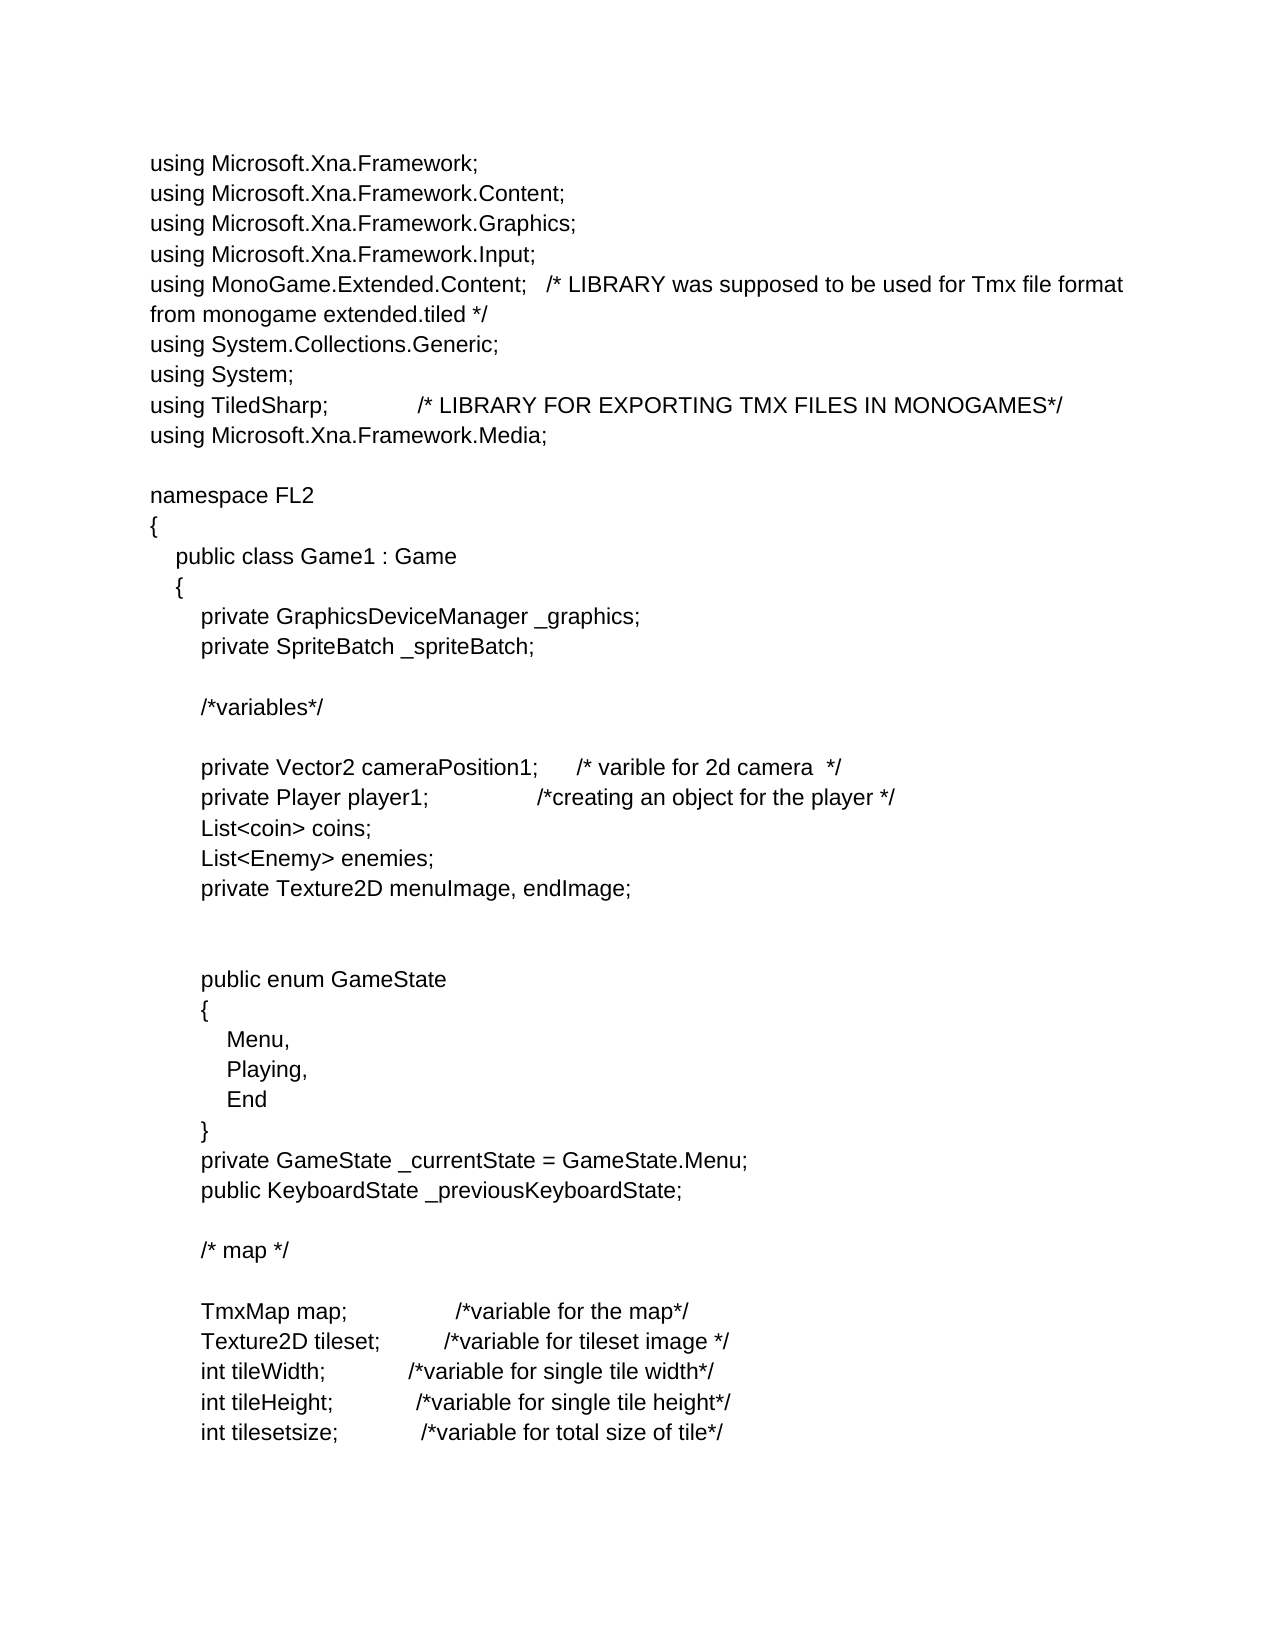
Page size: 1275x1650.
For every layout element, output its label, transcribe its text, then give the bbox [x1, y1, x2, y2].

text int tileHeight; /*variable for single tile height*/ [150, 1388, 1125, 1415]
text List<coin> coins; [150, 814, 1125, 841]
text int tilesetsize; /*variable for total size of tile*/ [150, 1419, 1125, 1445]
text using Microsoft.Xna.Framework.Media; [150, 422, 1125, 448]
text Playing, [150, 1056, 1125, 1083]
text using Microsoft.Xna.Framework.Input; [150, 241, 1125, 267]
text private Texture2D menuImage, endImage; [150, 875, 1125, 901]
text /* map */ [150, 1237, 1125, 1264]
text namespace FL2 [150, 482, 1125, 509]
text ﻿using Microsoft.Xna.Framework; [150, 150, 1125, 176]
text /*variables*/ [150, 694, 1125, 720]
text using System; [150, 361, 1125, 388]
text Menu, [150, 1026, 1125, 1052]
text { [150, 996, 1125, 1022]
text Texture2D tileset; /*variable for tileset image */ [150, 1328, 1125, 1354]
text TmxMap map; /*variable for the map*/ [150, 1298, 1125, 1324]
text using System.Collections.Generic; [150, 331, 1125, 358]
text private GraphicsDeviceManager _graphics; [150, 603, 1125, 629]
text using MonoGame.Extended.Content; /* LIBRARY was supposed to be used for Tmx file format from monogame extended.tiled */ [150, 271, 1125, 327]
text public class Game1 : Game [150, 543, 1125, 569]
text } [150, 1117, 1125, 1143]
text using Microsoft.Xna.Framework.Graphics; [150, 210, 1125, 237]
text { [150, 512, 1125, 539]
text public KeyboardState _previousKeyboardState; [150, 1177, 1125, 1203]
text private GameState _currentState = GameState.Menu; [150, 1147, 1125, 1173]
text int tileWidth; /*variable for single tile width*/ [150, 1358, 1125, 1385]
text private Vector2 cameraPosition1; /* varible for 2d camera */ [150, 754, 1125, 781]
text public enum GameState [150, 966, 1125, 992]
text using TiledSharp; /* LIBRARY FOR EXPORTING TMX FILES IN MONOGAMES*/ [150, 392, 1125, 418]
text private SpriteBatch _spriteBatch; [150, 633, 1125, 660]
text List<Enemy> enemies; [150, 845, 1125, 871]
text { [150, 573, 1125, 599]
text private Player player1; /*creating an object for the player */ [150, 784, 1125, 811]
text using Microsoft.Xna.Framework.Content; [150, 180, 1125, 207]
text End [150, 1086, 1125, 1113]
